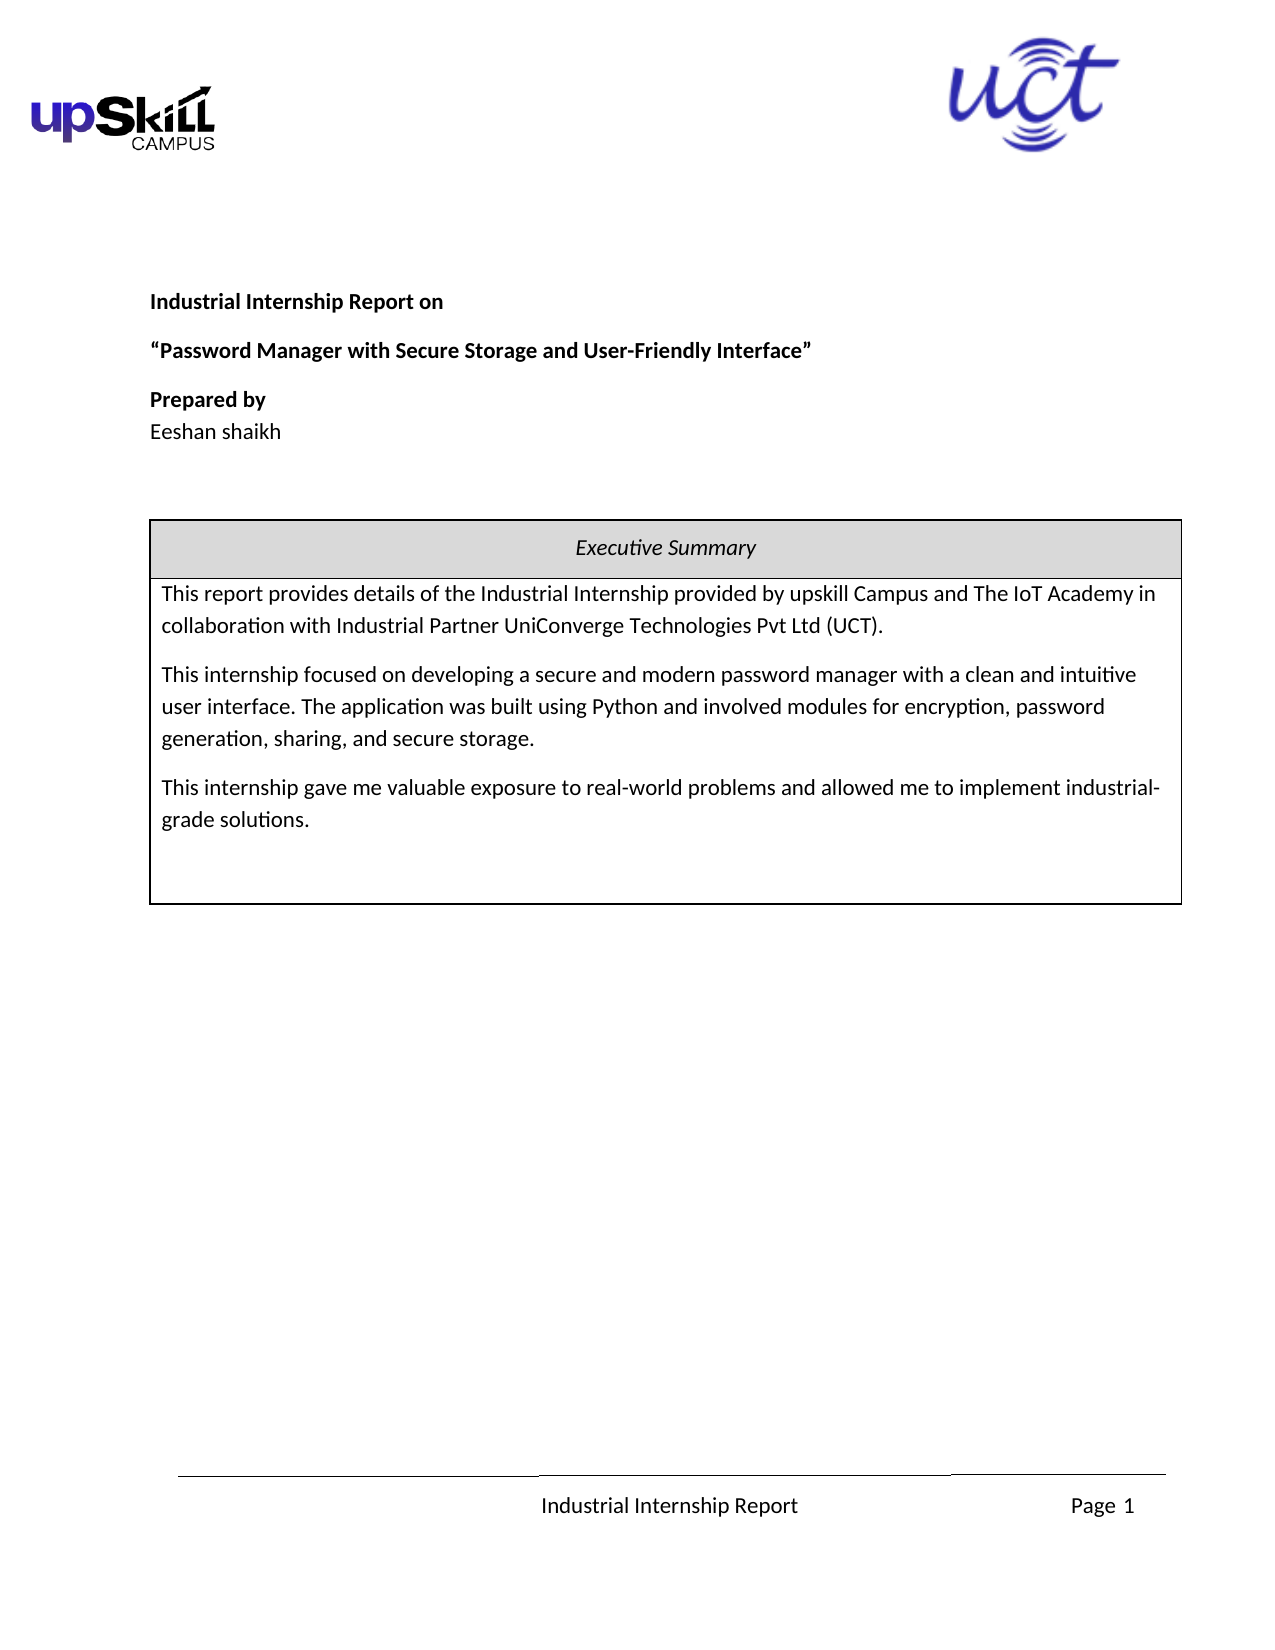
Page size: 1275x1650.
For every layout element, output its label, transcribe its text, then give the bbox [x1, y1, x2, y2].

table_header Executive Summary [151, 521, 1181, 578]
text Prepared by Eeshan shaikh [150, 385, 1134, 445]
table_cell This report provides details of the Industrial Internship provided by upskill Campus and The IoT Academy in collaboration with Industrial Partner UniConverge Technologies Pvt Ltd (UCT). This internship focused on developing a secure and modern password manager with a clean and intuitive user interface. The application was built using Python and involved modules for encryption, password generation, sharing, and secure storage. This internship gave me valuable exposure to real-world problems and allowed me to implement industrial-grade solutions. [151, 579, 1181, 903]
picture [0, 73, 246, 154]
text Industrial Internship Report on [150, 287, 1134, 315]
text “Password Manager with Secure Storage and User-Friendly Interface” [150, 336, 1134, 364]
picture [946, 28, 1125, 154]
